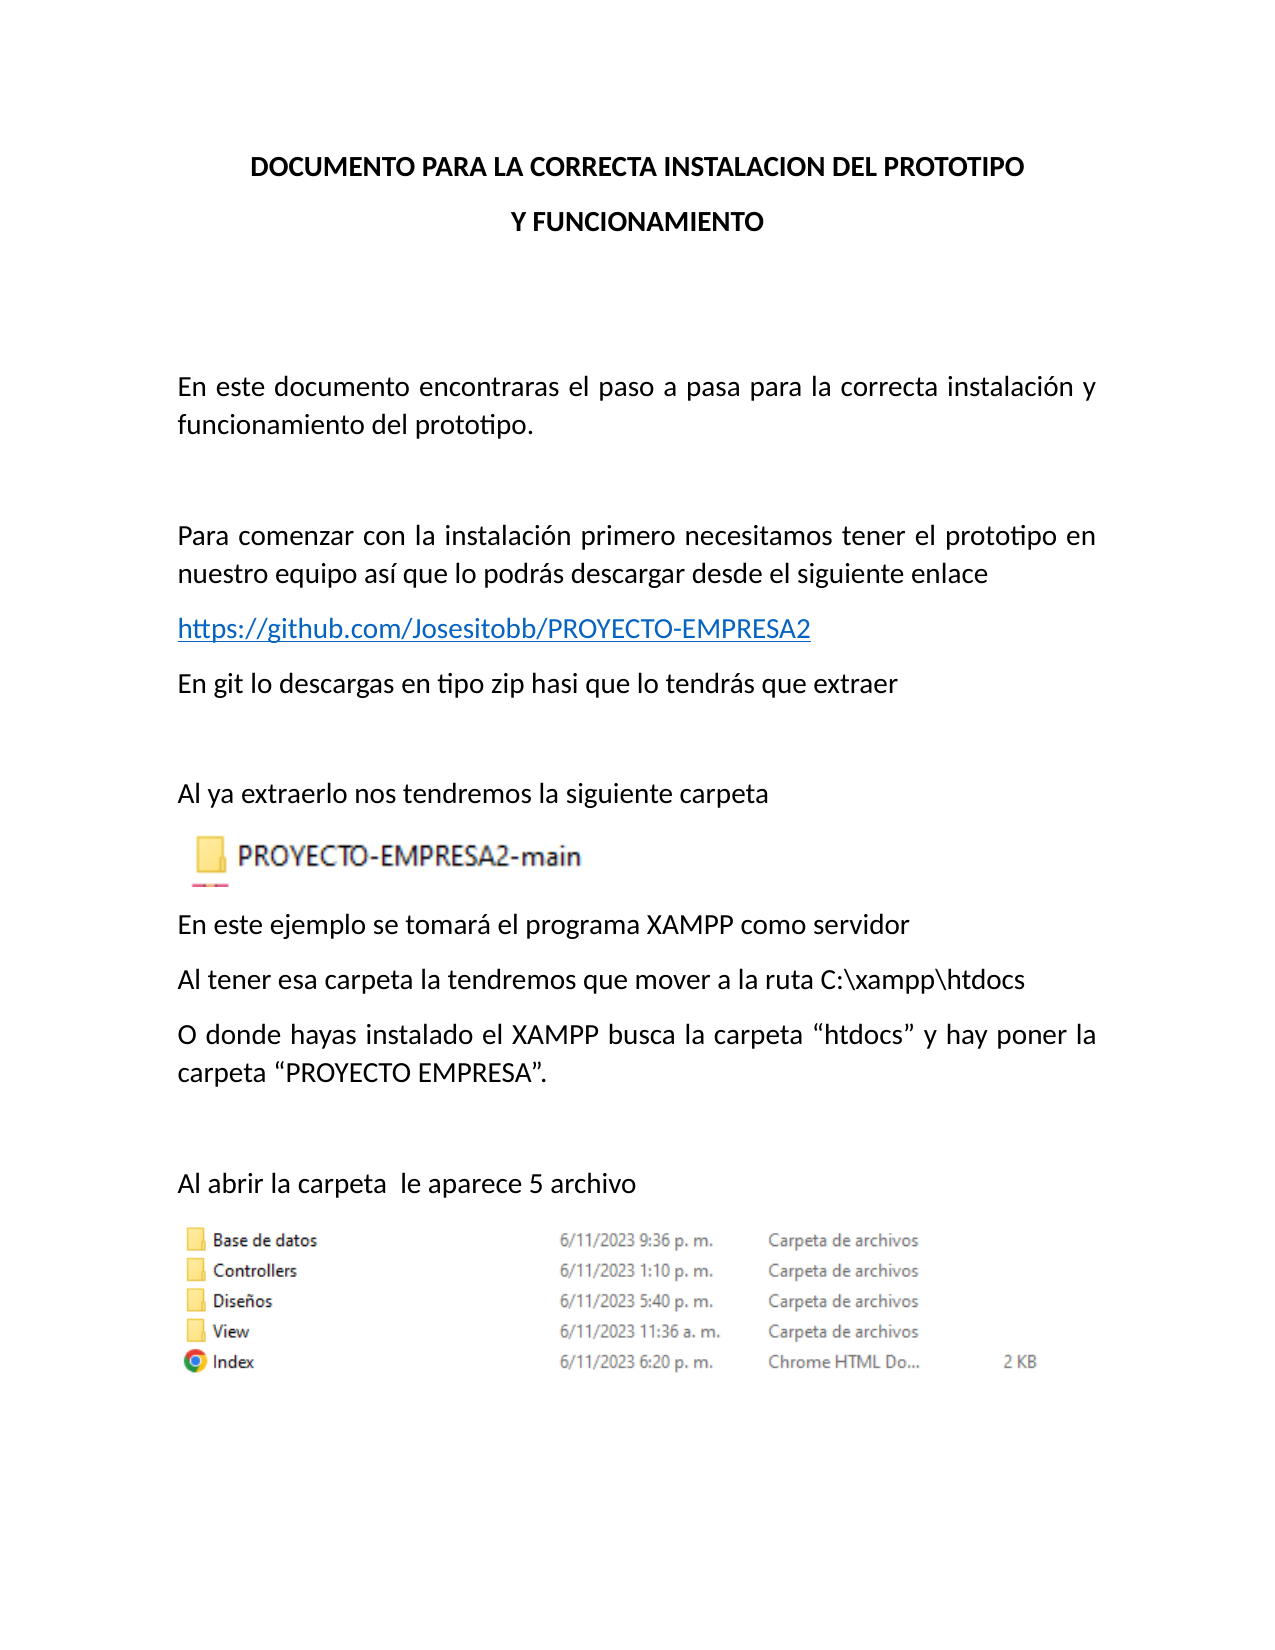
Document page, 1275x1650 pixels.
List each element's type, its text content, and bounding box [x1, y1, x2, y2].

text En este ejemplo se tomará el programa XAMPP como servidor [177, 906, 1098, 942]
text Para comenzar con la instalación primero necesitamos tener el prototipo en nuestro equipo así que lo podrás descargar desde el siguiente enlace [177, 517, 1098, 591]
text En este documento encontraras el paso a pasa para la correcta instalación y funcionamiento del prototipo. [177, 368, 1098, 442]
text Al abrir la carpeta le aparece 5 archivo [177, 1165, 1098, 1200]
text O donde hayas instalado el XAMPP busca la carpeta “htdocs” y hay poner la carpeta “PROYECTO EMPRESA”. [177, 1016, 1098, 1090]
picture [177, 1220, 1186, 1487]
text https://github.com/Josesitobb/PROYECTO-EMPRESA2 [177, 610, 1098, 646]
text Al tener esa carpeta la tendremos que mover a la ruta C:\xampp\htdocs [177, 961, 1098, 997]
text DOCUMENTO PARA LA CORRECTA INSTALACION DEL PROTOTIPO [177, 148, 1098, 183]
text Y FUNCIONAMIENTO [177, 203, 1098, 238]
picture [177, 830, 623, 887]
text En git lo descargas en tipo zip hasi que lo tendrás que extraer [177, 665, 1098, 701]
text Al ya extraerlo nos tendremos la siguiente carpeta [177, 776, 1098, 811]
